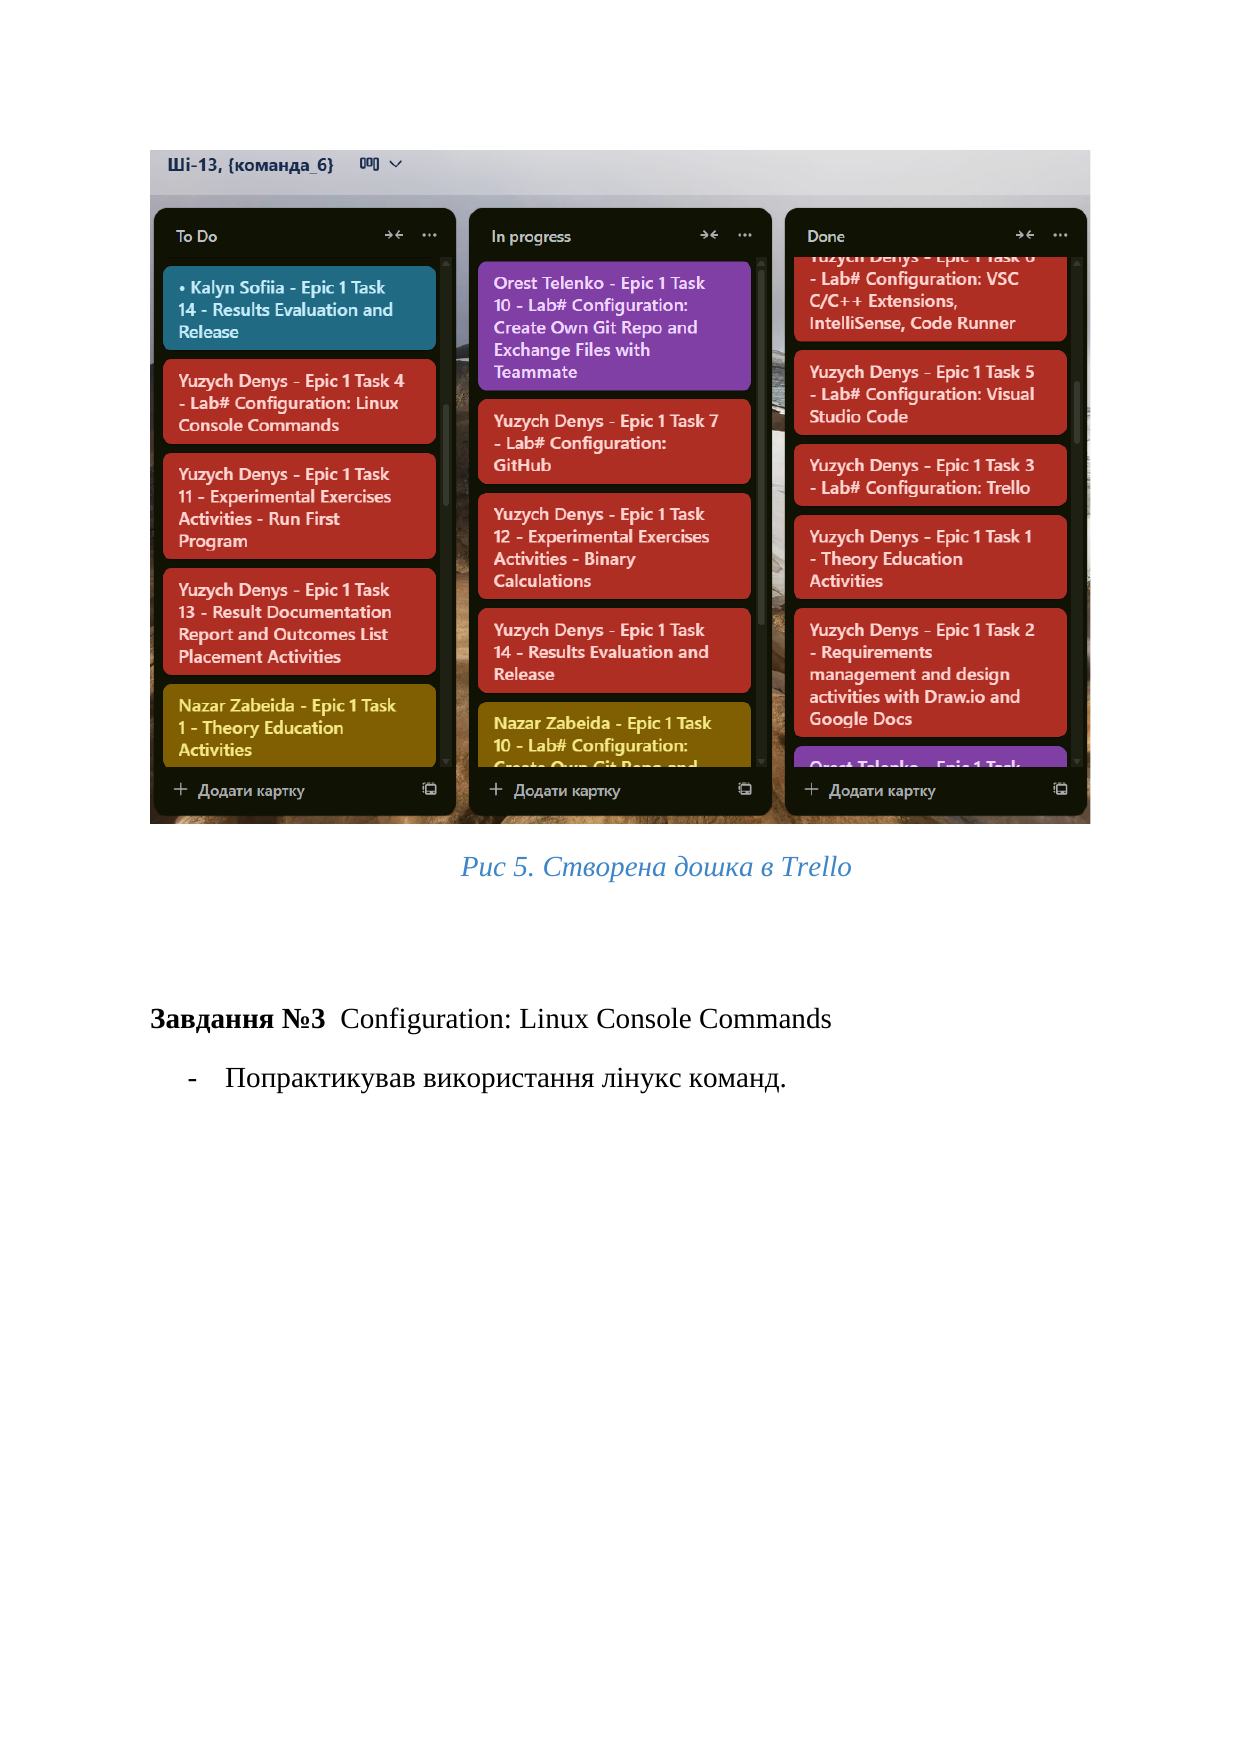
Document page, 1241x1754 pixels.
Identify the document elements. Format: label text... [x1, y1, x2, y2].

list Попрактикував використання лінукс команд. [187, 1060, 1090, 1094]
picture [150, 150, 1091, 824]
text Завдання №3 Configuration: Linux Console Commands [150, 1001, 1090, 1034]
text Рис 5. Створена дошка в Trello [225, 849, 1090, 882]
